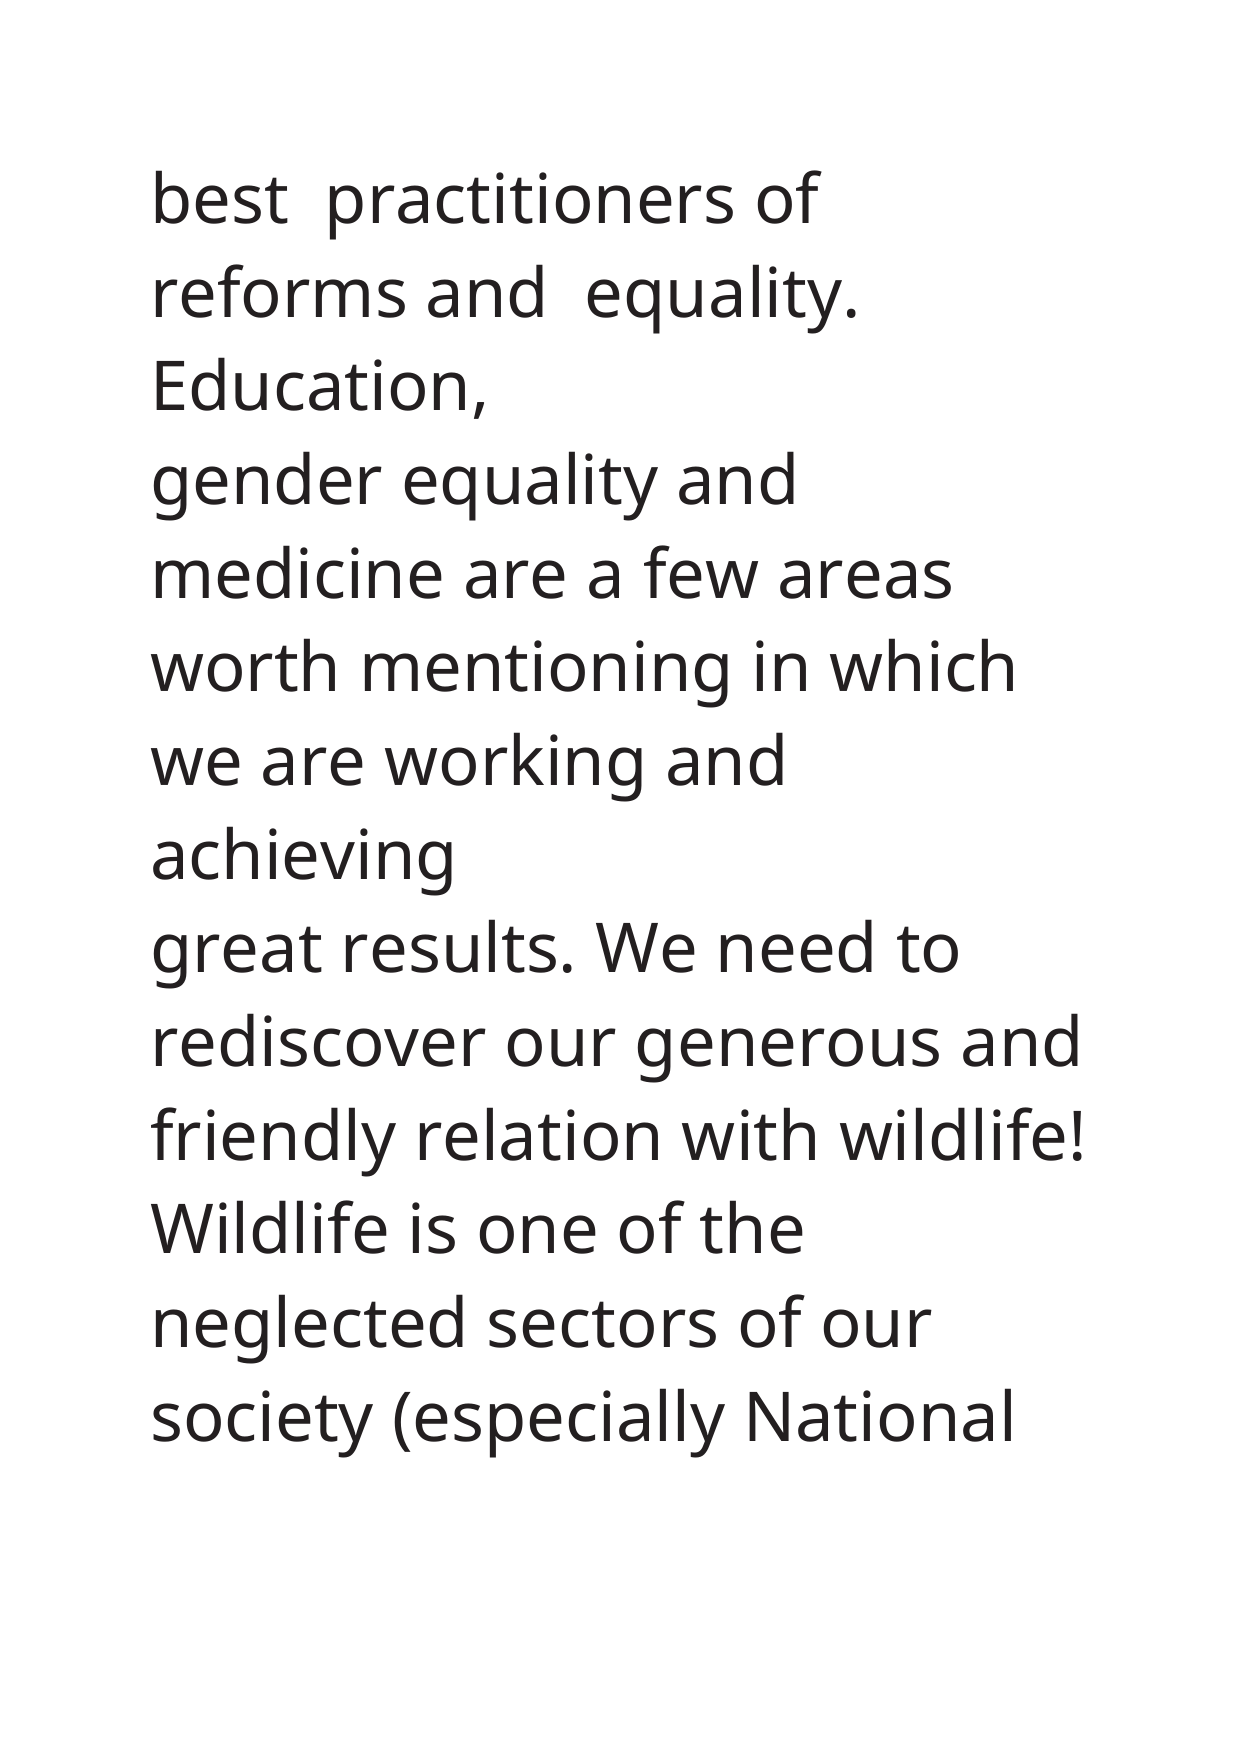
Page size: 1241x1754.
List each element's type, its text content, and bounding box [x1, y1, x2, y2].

text gender equality and medicine are a few areas worth mentioning in which we are working and achieving [150, 431, 1090, 899]
text great results. We need to rediscover our generous and friendly relation with wildlife! [150, 899, 1090, 1180]
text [150, 150, 1090, 431]
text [150, 1180, 1090, 1461]
